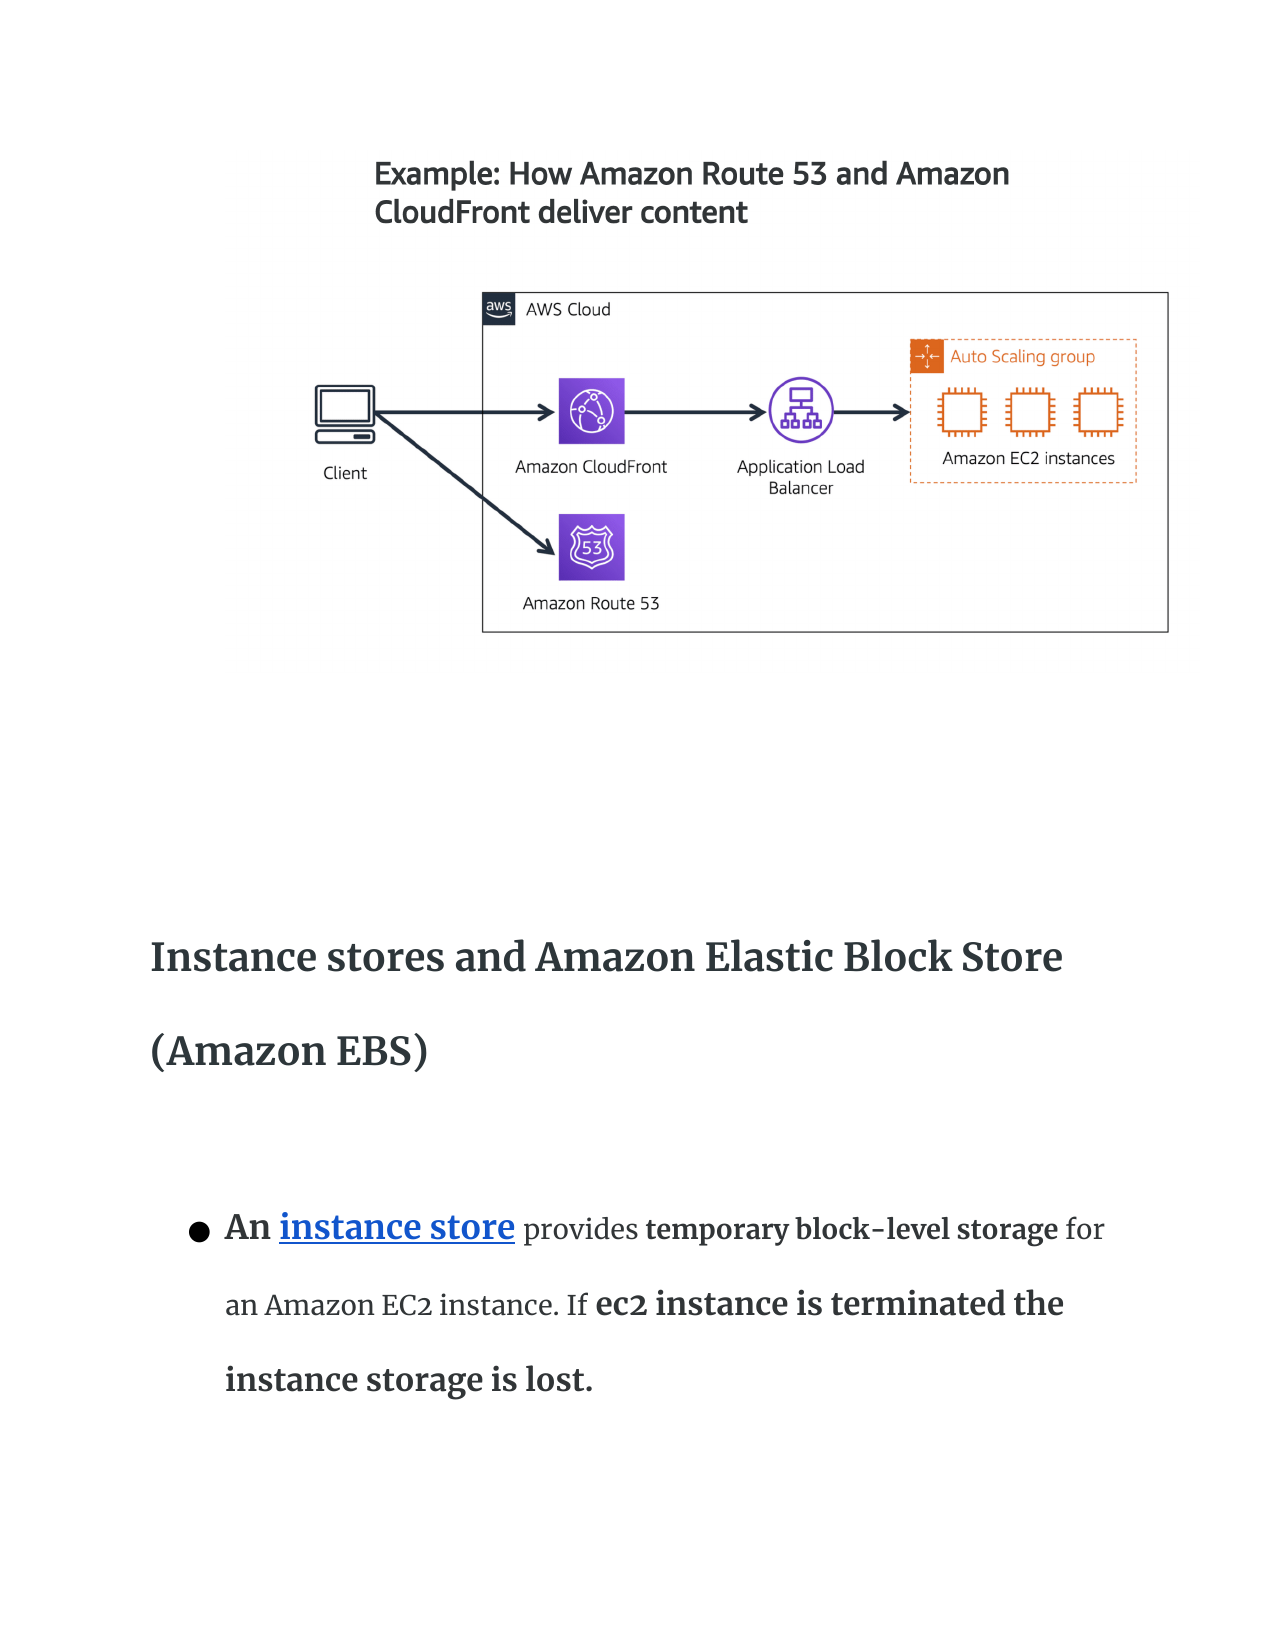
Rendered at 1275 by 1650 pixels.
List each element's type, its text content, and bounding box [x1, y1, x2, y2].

text Instance stores and Amazon Elastic Block Store (Amazon EBS) [150, 934, 1125, 1076]
picture [225, 150, 1200, 673]
list An instance store provides temporary block-level storage for an Amazon EC2 instance. If ec2 instance is terminated the instance storage is lost. [187, 1206, 1125, 1399]
